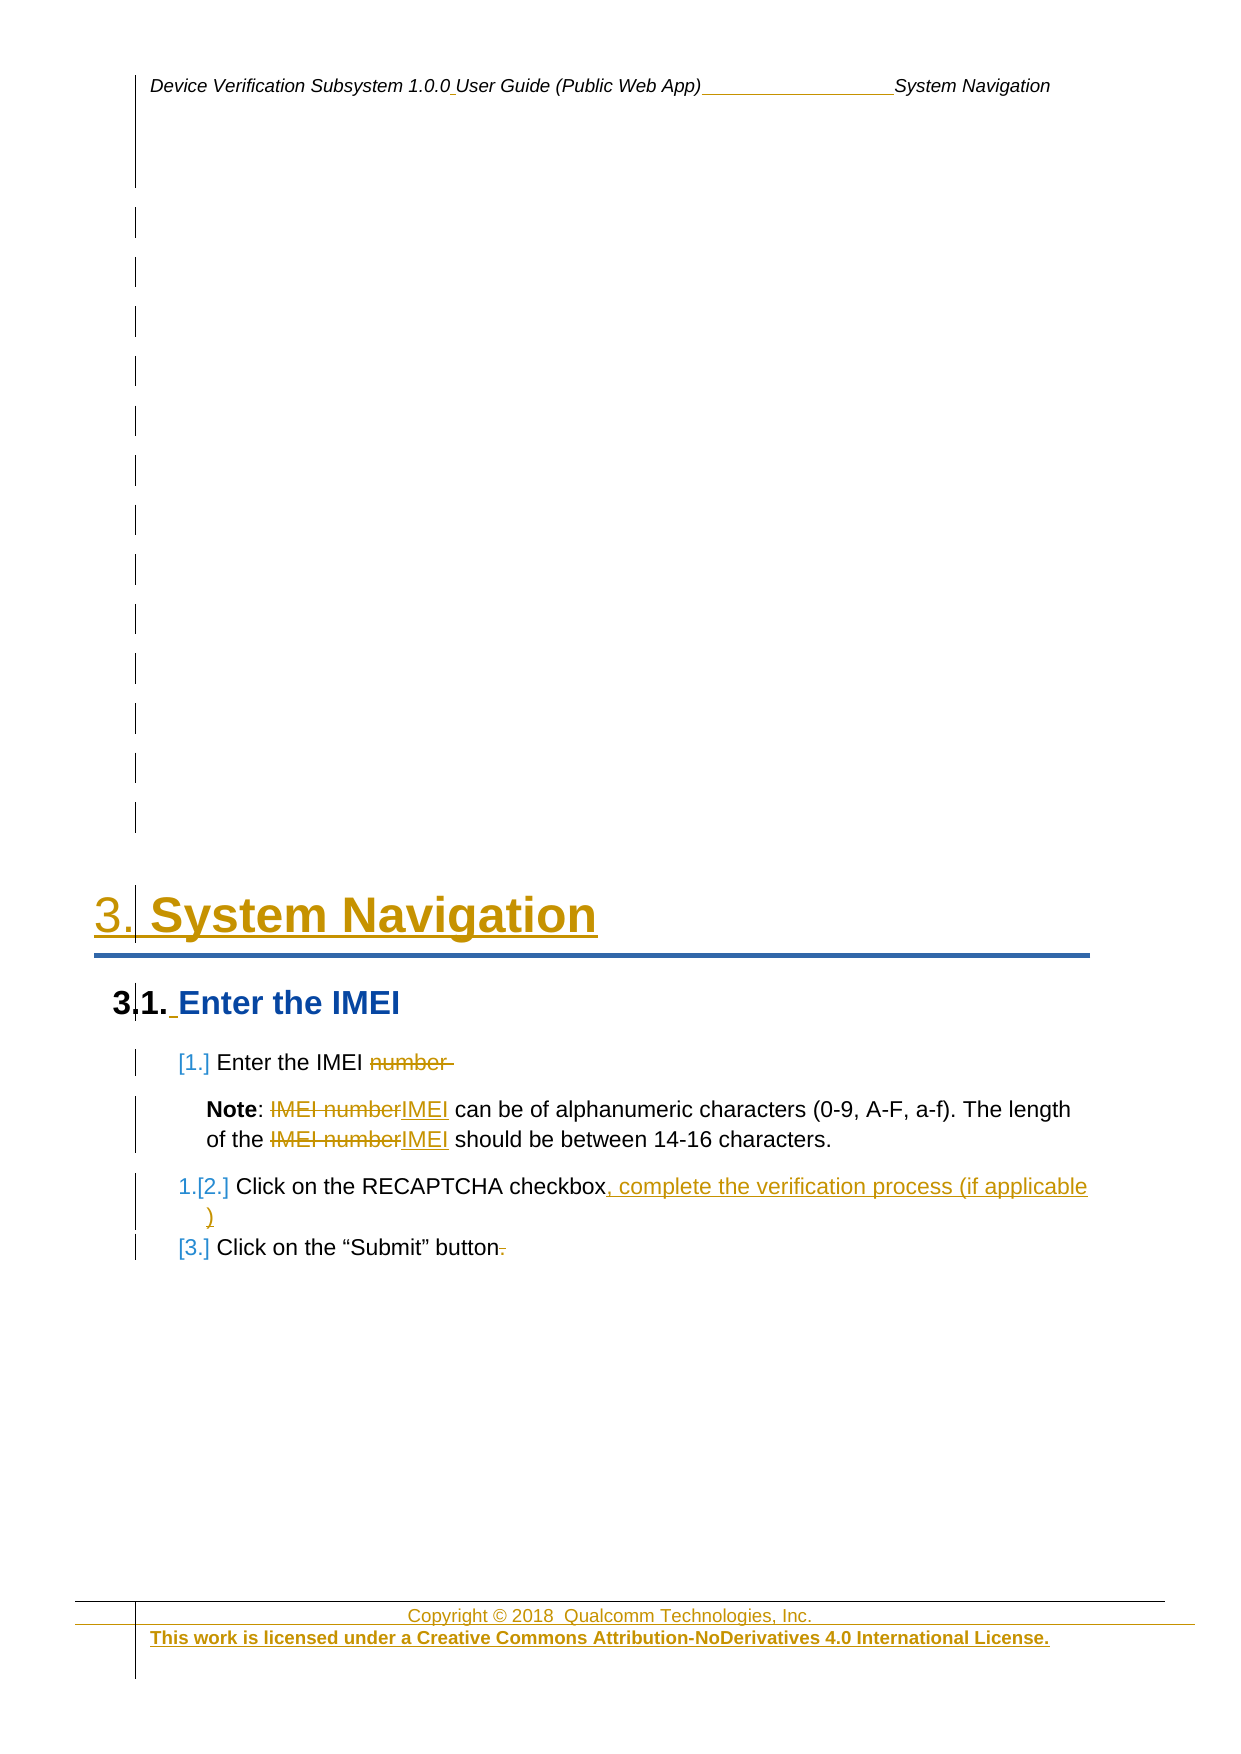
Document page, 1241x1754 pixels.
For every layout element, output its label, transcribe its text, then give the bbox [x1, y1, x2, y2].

text Note: can be of alphanumeric characters (0-9, A-F, a-f). The length of the should be between 14-16 characters. [206, 1096, 1090, 1153]
subtitle Enter the IMEI [112, 983, 135, 1021]
list Enter the IMEI [178, 1049, 1090, 1076]
list Click on the RECAPTCHA checkbox [178, 1173, 1090, 1230]
subtitle Enter the IMEI [136, 983, 1090, 1021]
list Click on the “Submit” button [178, 1233, 1090, 1260]
